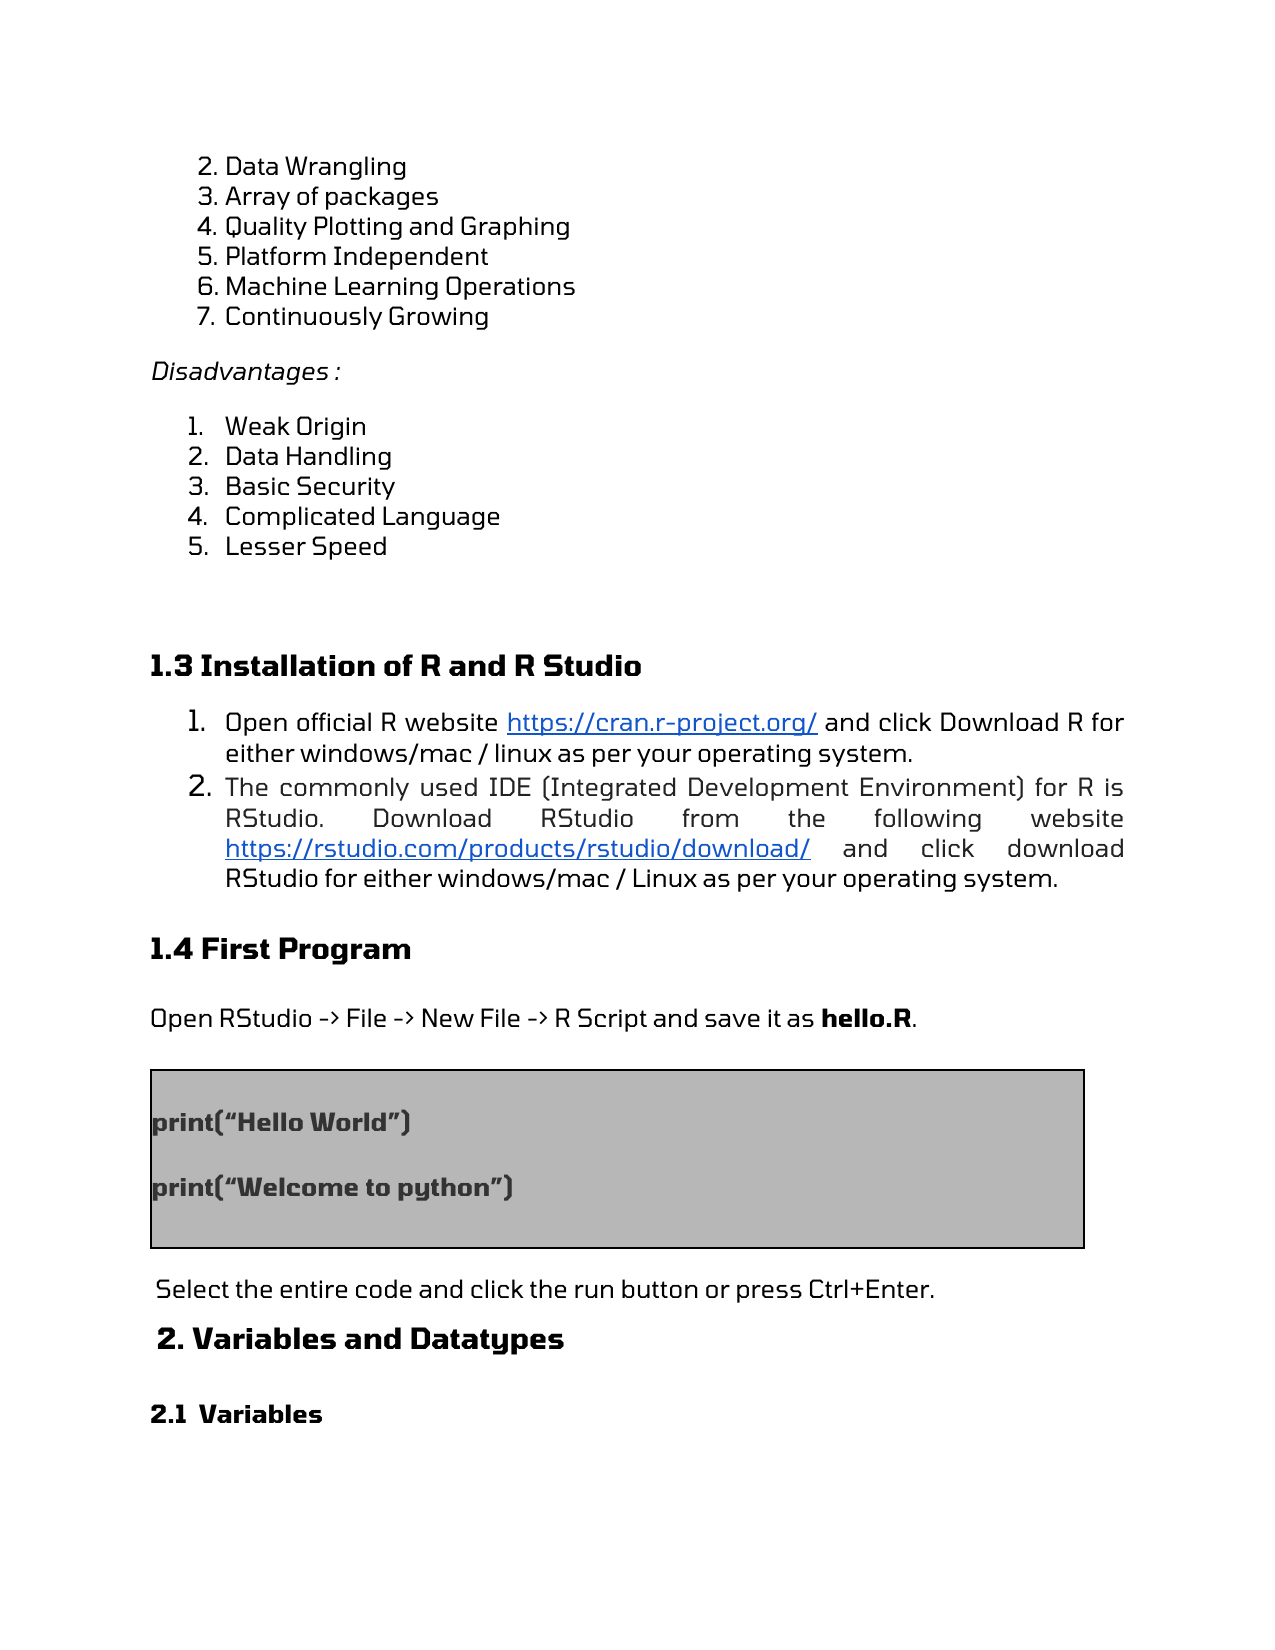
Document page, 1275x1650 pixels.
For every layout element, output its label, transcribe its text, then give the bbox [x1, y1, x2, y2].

text Disadvantages : [150, 355, 1125, 385]
list Array of packages [197, 180, 1125, 210]
list Quality Plotting and Graphing [197, 210, 1125, 240]
list Continuously Growing [197, 300, 1125, 330]
list Data Wrangling [197, 150, 1125, 180]
list The commonly used IDE (Integrated Development Environment) for R is RStudio. Download RStudio from the following website https://rstudio.com/products/rstudio/download/ and click download RStudio for either windows/mac / Linux as per your operating system. [187, 768, 1125, 893]
text 2. Variables and Datatypes [150, 1320, 1125, 1355]
table_header print(“Hello World”) print(“Welcome to python”) [152, 1071, 1083, 1247]
text Open RStudio -> File -> New File -> R Script and save it as hello.R. [150, 1003, 1125, 1033]
list Data Handling [187, 440, 1125, 470]
subtitle 1.4 First Program [150, 930, 1125, 965]
list Machine Learning Operations [197, 270, 1125, 300]
text Select the entire code and click the run button or press Ctrl+Enter. [150, 1274, 1125, 1304]
list Lesser Speed [187, 530, 1125, 560]
subtitle 2.1 Variables [150, 1398, 1125, 1428]
list Open official R website https://cran.r-project.org/ and click Download R for either windows/mac / linux as per your operating system. [187, 703, 1125, 768]
list Complicated Language [187, 500, 1125, 530]
subtitle 1.3 Installation of R and R Studio [150, 647, 1125, 682]
list Weak Origin [187, 410, 1125, 440]
list Basic Security [187, 470, 1125, 500]
list Platform Independent [197, 240, 1125, 270]
